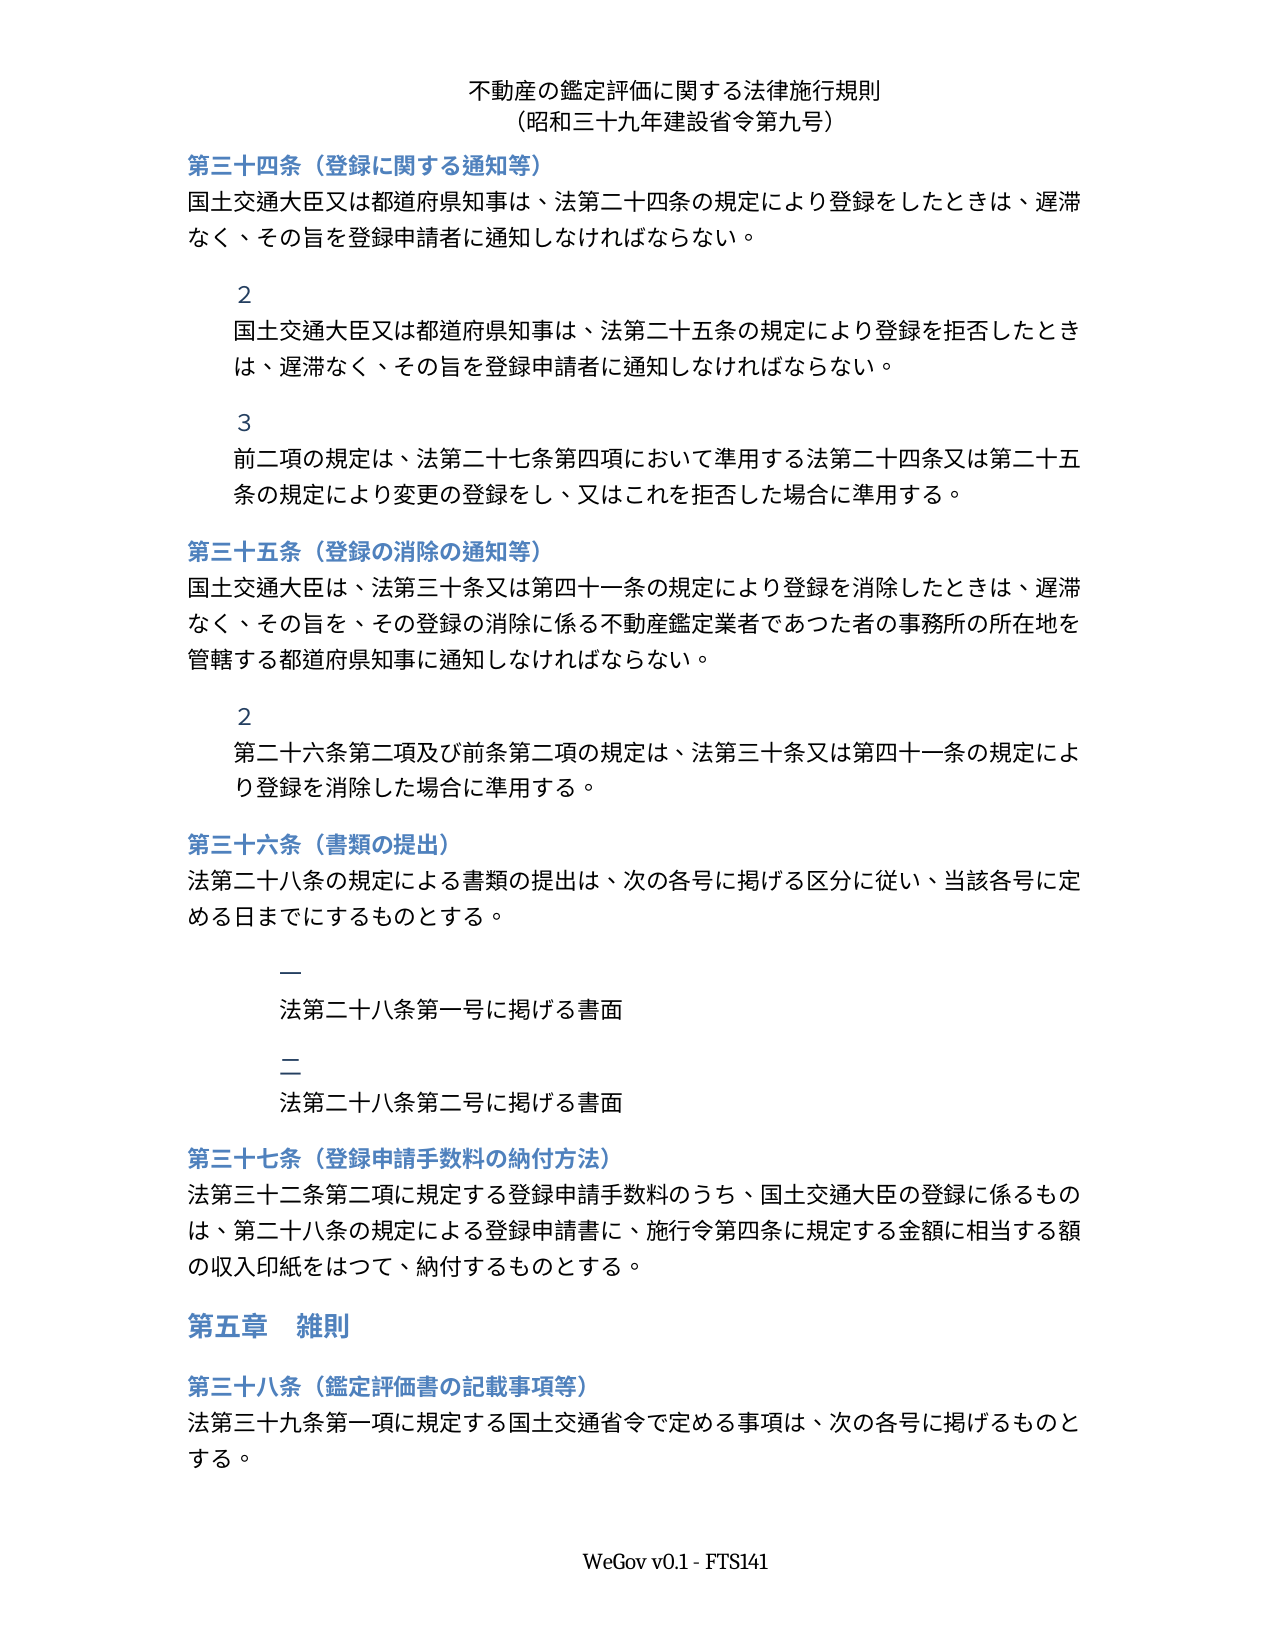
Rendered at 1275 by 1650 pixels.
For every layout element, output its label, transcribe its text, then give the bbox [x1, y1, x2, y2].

text 国土交通大臣又は都道府県知事は、法第二十五条の規定により登録を拒否したときは、遅滞なく、その旨を登録申請者に通知しなければならない。 [233, 314, 1087, 382]
subtitle 二 [279, 1051, 1087, 1082]
subtitle ３ [233, 407, 1087, 438]
subtitle ２ [233, 701, 1087, 732]
text 前二項の規定は、法第二十七条第四項において準用する法第二十四条又は第二十五条の規定により変更の登録をし、又はこれを拒否した場合に準用する。 [233, 443, 1087, 510]
text 法第二十八条第二号に掲げる書面 [279, 1086, 1087, 1118]
subtitle 第五章 雑則 [187, 1308, 1087, 1345]
text 国土交通大臣は、法第三十条又は第四十一条の規定により登録を消除したときは、遅滞なく、その旨を、その登録の消除に係る不動産鑑定業者であつた者の事務所の所在地を管轄する都道府県知事に通知しなければならない。 [187, 572, 1087, 675]
text 法第二十八条第一号に掲げる書面 [279, 994, 1087, 1025]
text 国土交通大臣又は都道府県知事は、法第二十四条の規定により登録をしたときは、遅滞なく、その旨を登録申請者に通知しなければならない。 [187, 186, 1087, 253]
text 法第三十九条第一項に規定する国土交通省令で定める事項は、次の各号に掲げるものとする。 [187, 1407, 1087, 1474]
text 第二十六条第二項及び前条第二項の規定は、法第三十条又は第四十一条の規定により登録を消除した場合に準用する。 [233, 736, 1087, 804]
text 法第三十二条第二項に規定する登録申請手数料のうち、国土交通大臣の登録に係るものは、第二十八条の規定による登録申請書に、施行令第四条に規定する金額に相当する額の収入印紙をはつて、納付するものとする。 [187, 1179, 1087, 1282]
text 法第二十八条の規定による書類の提出は、次の各号に掲げる区分に従い、当該各号に定める日までにするものとする。 [187, 865, 1087, 932]
subtitle 一 [279, 958, 1087, 989]
subtitle 第三十七条（登録申請手数料の納付方法） [187, 1143, 1087, 1174]
subtitle ２ [233, 279, 1087, 310]
subtitle 第三十四条（登録に関する通知等） [187, 150, 1087, 181]
subtitle 第三十八条（鑑定評価書の記載事項等） [187, 1371, 1087, 1402]
subtitle 第三十五条（登録の消除の通知等） [187, 536, 1087, 567]
subtitle 第三十六条（書類の提出） [187, 829, 1087, 860]
